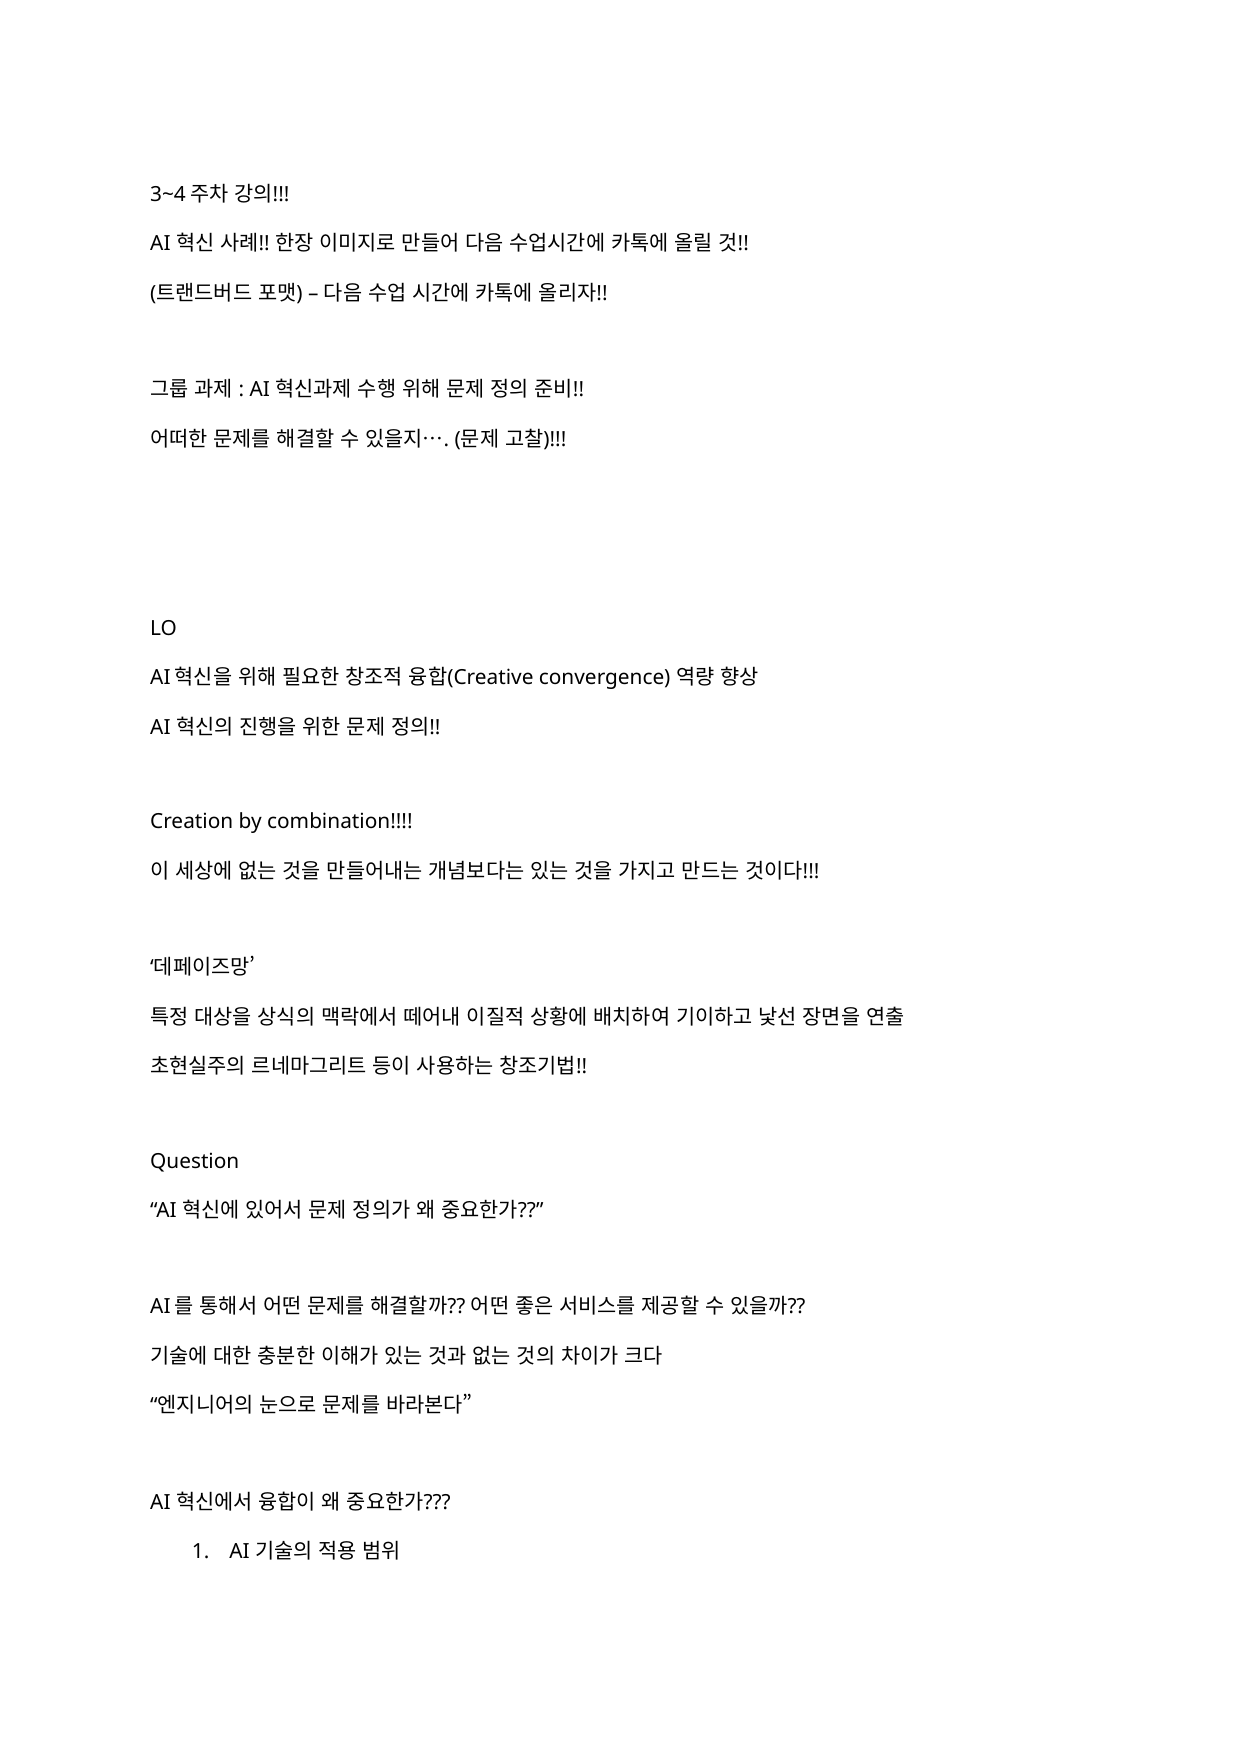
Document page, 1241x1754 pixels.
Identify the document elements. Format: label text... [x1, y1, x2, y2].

text AI 혁신의 진행을 위한 문제 정의!! [150, 710, 1090, 740]
text 어떠한 문제를 해결할 수 있을지…. (문제 고찰)!!! [150, 422, 1090, 452]
text 그룹 과제 : AI 혁신과제 수행 위해 문제 정의 준비!! [150, 373, 1090, 403]
list AI 기술의 적용 범위 [192, 1534, 1090, 1565]
text 기술에 대한 충분한 이해가 있는 것과 없는 것의 차이가 크다 [150, 1339, 1090, 1369]
text AI 혁신에서 융합이 왜 중요한가??? [150, 1485, 1090, 1515]
text AI 혁신 사례!! 한장 이미지로 만들어 다음 수업시간에 카톡에 올릴 것!! [150, 227, 1090, 257]
text 이 세상에 없는 것을 만들어내는 개념보다는 있는 것을 가지고 만드는 것이다!!! [150, 854, 1090, 884]
text 초현실주의 르네마그리트 등이 사용하는 창조기법!! [150, 1049, 1090, 1079]
text 특정 대상을 상식의 맥락에서 떼어내 이질적 상황에 배치하여 기이하고 낯선 장면을 연출 [150, 1000, 1090, 1030]
text Creation by combination!!!! [150, 807, 1090, 835]
text ‘데페이즈망’ [150, 951, 1090, 981]
text (트랜드버드 포맷) – 다음 수업 시간에 카톡에 올리자!! [150, 276, 1090, 306]
text 3~4주차 강의!!! [150, 177, 1090, 207]
text “AI 혁신에 있어서 문제 정의가 왜 중요한가??” [150, 1193, 1090, 1223]
text Question [150, 1146, 1090, 1174]
text AI혁신을 위해 필요한 창조적 융합(Creative convergence) 역량 향상 [150, 661, 1090, 691]
text LO [150, 613, 1090, 642]
text AI를 통해서 어떤 문제를 해결할까?? 어떤 좋은 서비스를 제공할 수 있을까?? [150, 1290, 1090, 1320]
text “엔지니어의 눈으로 문제를 바라본다” [150, 1388, 1090, 1419]
